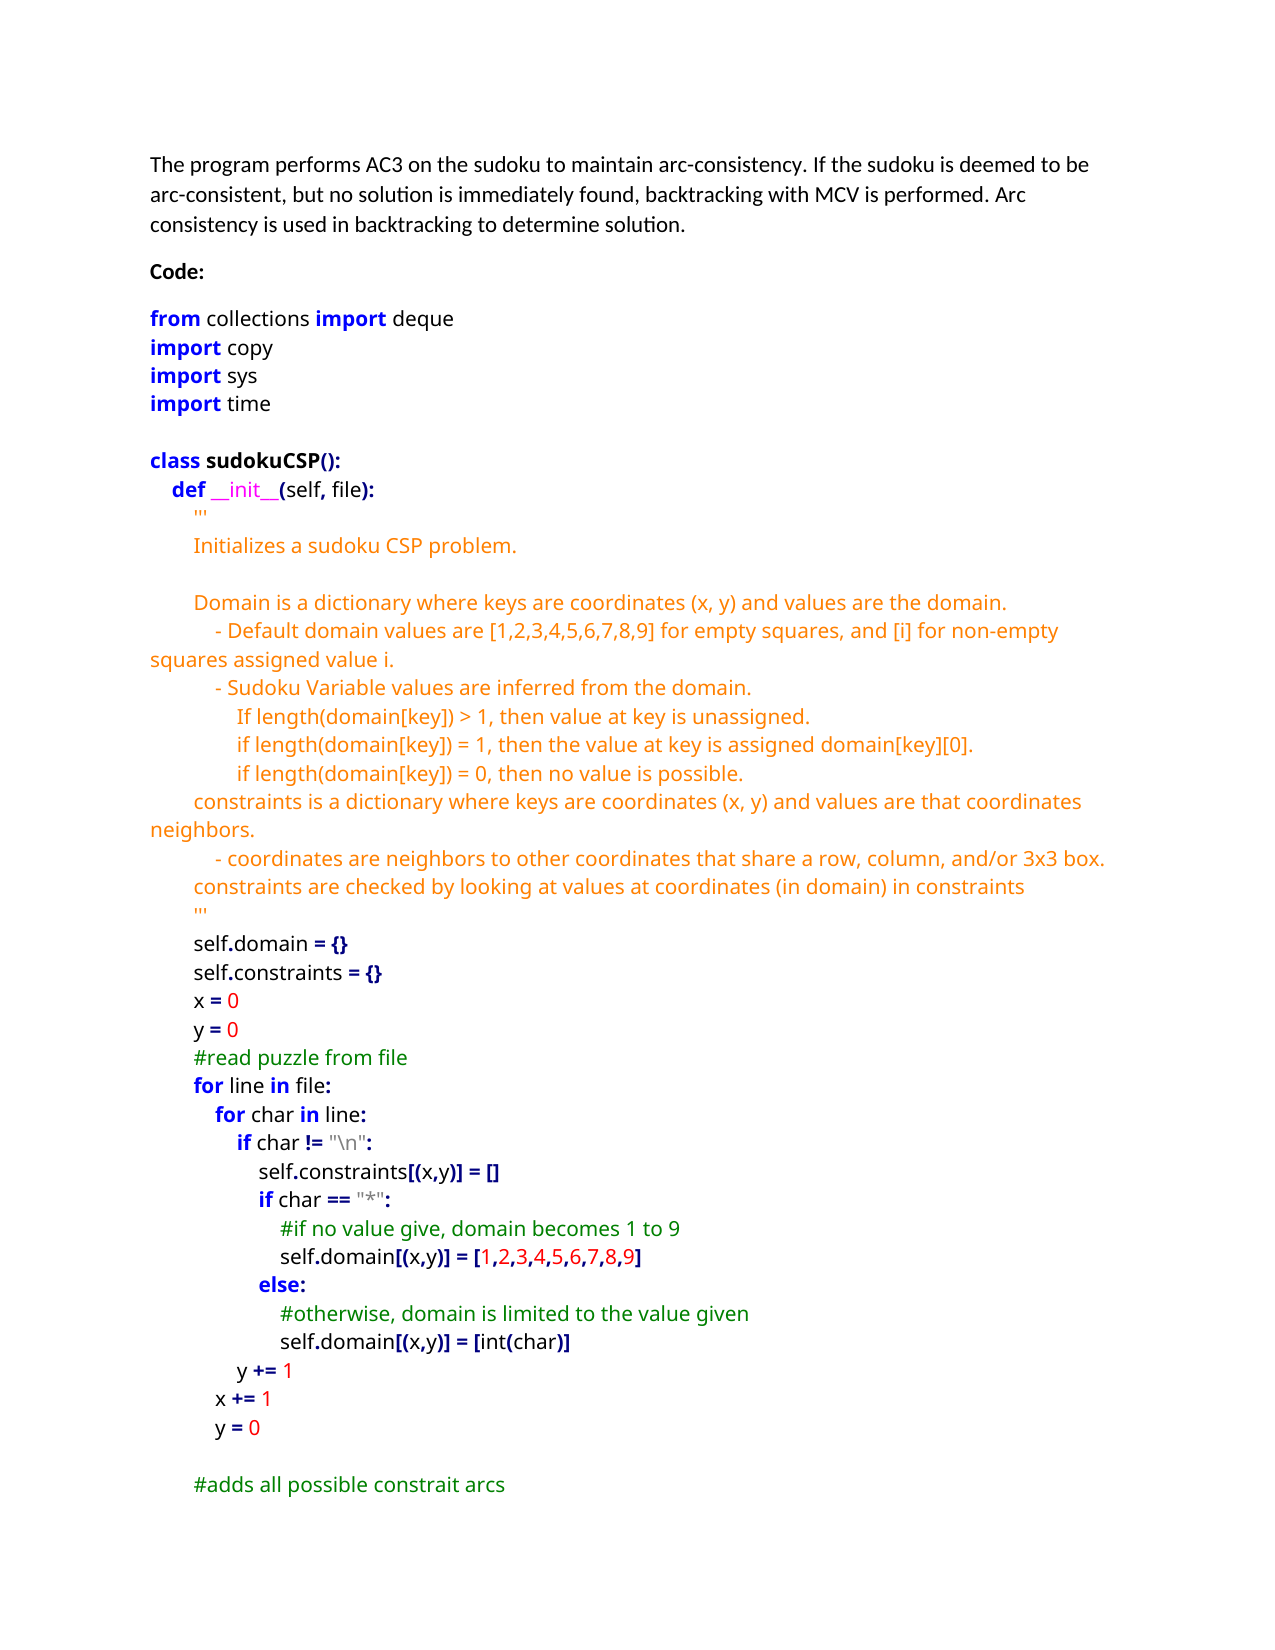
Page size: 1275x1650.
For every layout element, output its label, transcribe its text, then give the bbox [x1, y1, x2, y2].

text class sudokuCSP(): [150, 446, 1125, 475]
text #adds all possible constrait arcs [150, 1470, 1125, 1498]
text constraints are checked by looking at values at coordinates (in domain) in constraints [150, 872, 1125, 901]
text def __init__(self, file): [150, 475, 1125, 503]
text if length(domain[key]) = 1, then the value at key is assigned domain[key][0]. [150, 730, 1125, 759]
text #read puzzle from file [150, 1043, 1125, 1072]
text #if no value give, domain becomes 1 to 9 [150, 1214, 1125, 1242]
text import time [150, 389, 1125, 418]
text y = 0 [150, 1413, 1125, 1441]
text ''' [150, 503, 1125, 532]
text - Sudoku Variable values are inferred from the domain. [150, 673, 1125, 702]
text Initializes a sudoku CSP problem. [150, 532, 1125, 560]
text self.constraints[(x,y)] = [] [150, 1157, 1125, 1185]
text self.domain[(x,y)] = [int(char)] [150, 1327, 1125, 1356]
text - coordinates are neighbors to other coordinates that share a row, column, and/or 3x3 box. [150, 844, 1125, 872]
text if length(domain[key]) = 0, then no value is possible. [150, 759, 1125, 787]
text else: [150, 1271, 1125, 1299]
text #otherwise, domain is limited to the value given [150, 1299, 1125, 1327]
text y += 1 [150, 1356, 1125, 1384]
text If length(domain[key]) > 1, then value at key is unassigned. [150, 702, 1125, 730]
text for char in line: [150, 1100, 1125, 1128]
text ''' [150, 901, 1125, 929]
text Code: [150, 257, 1125, 285]
text self.constraints = {} [150, 958, 1125, 986]
text from collections import deque [150, 304, 1125, 333]
text for line in file: [150, 1072, 1125, 1100]
text import copy [150, 333, 1125, 361]
text if char != "\n": [150, 1128, 1125, 1157]
text x += 1 [150, 1384, 1125, 1413]
text if char == "*": [150, 1185, 1125, 1214]
text The program performs AC3 on the sudoku to maintain arc-consistency. If the sudoku is deemed to be arc-consistent, but no solution is immediately found, backtracking with MCV is performed. Arc consistency is used in backtracking to determine solution. [150, 150, 1125, 238]
text x = 0 [150, 986, 1125, 1015]
text constraints is a dictionary where keys are coordinates (x, y) and values are that coordinates neighbors. [150, 787, 1125, 844]
text self.domain = {} [150, 929, 1125, 958]
text import sys [150, 361, 1125, 389]
text self.domain[(x,y)] = [1,2,3,4,5,6,7,8,9] [150, 1242, 1125, 1271]
text Domain is a dictionary where keys are coordinates (x, y) and values are the domain. [150, 588, 1125, 617]
text - Default domain values are [1,2,3,4,5,6,7,8,9] for empty squares, and [i] for non-empty squares assigned value i. [150, 617, 1125, 673]
text y = 0 [150, 1015, 1125, 1043]
